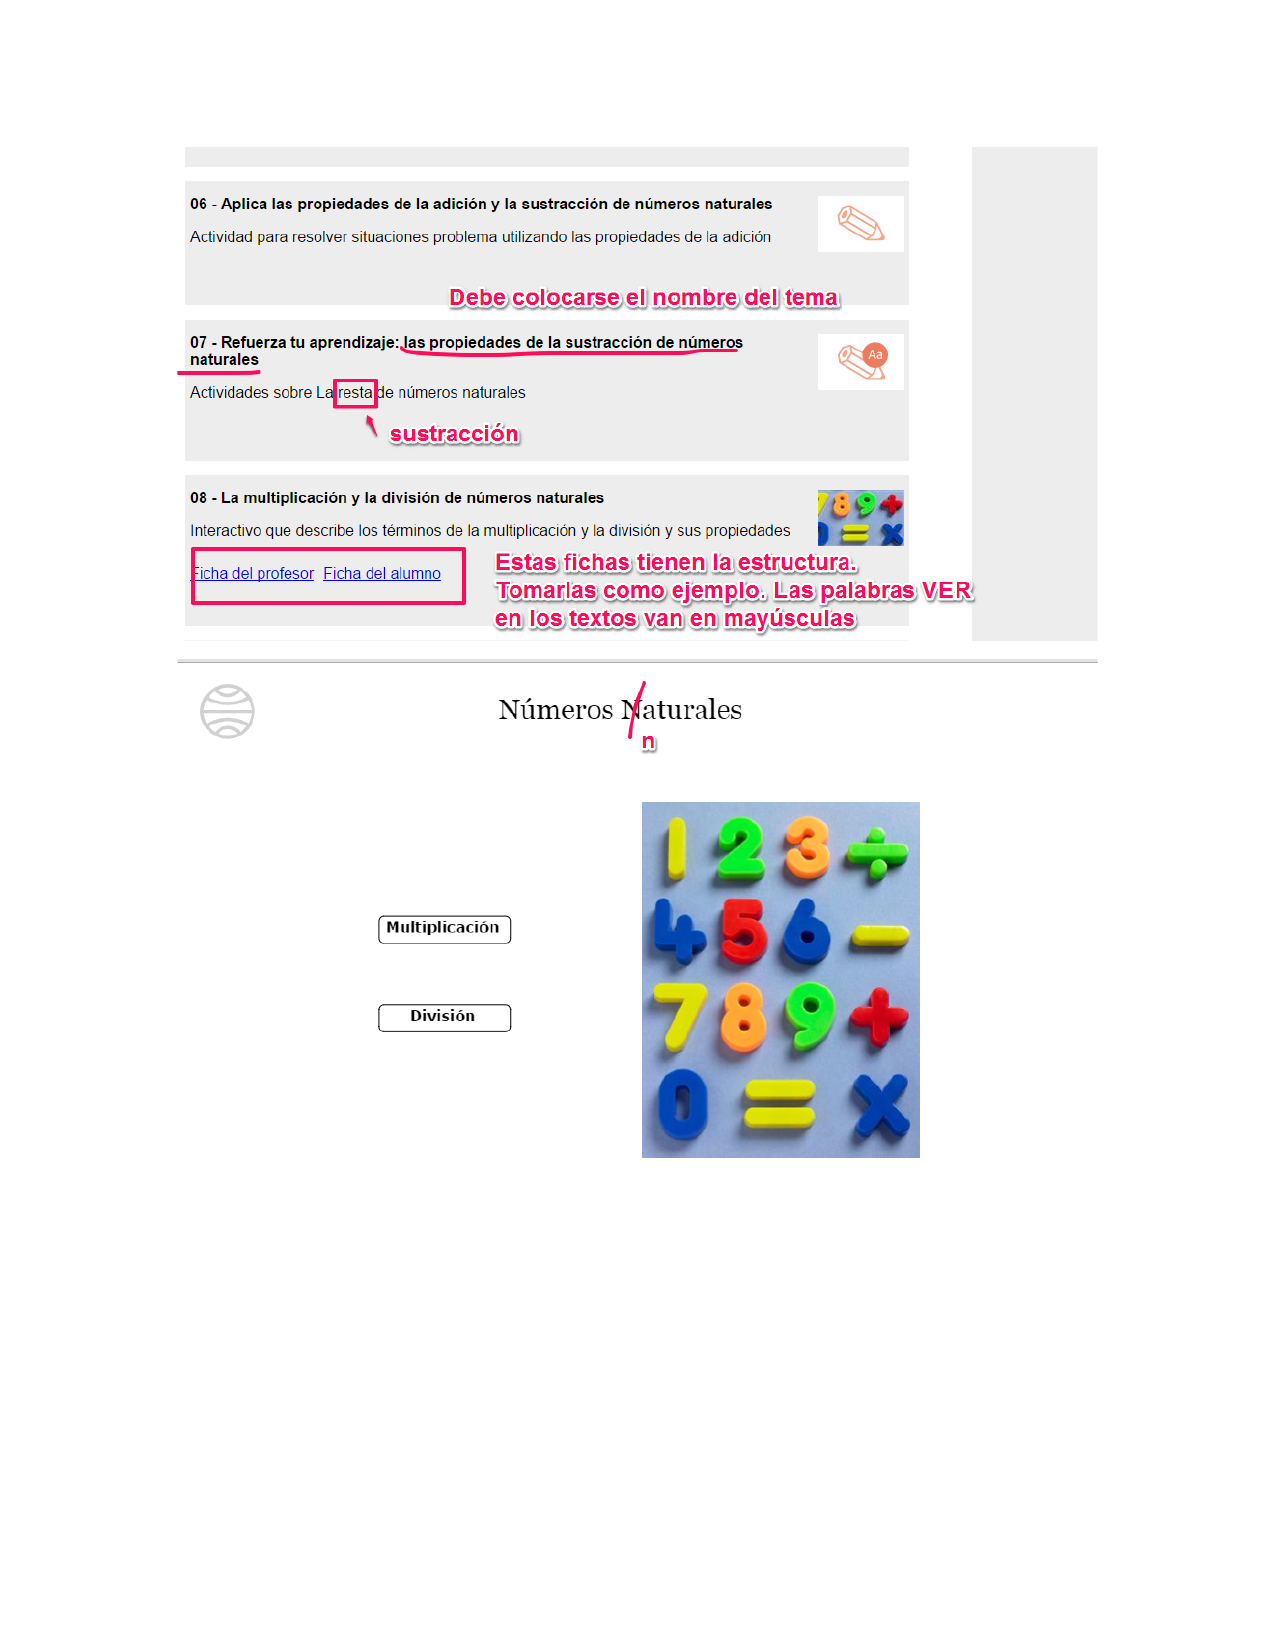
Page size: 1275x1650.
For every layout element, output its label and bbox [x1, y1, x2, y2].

picture [177, 147, 1098, 641]
picture [177, 659, 1098, 1184]
